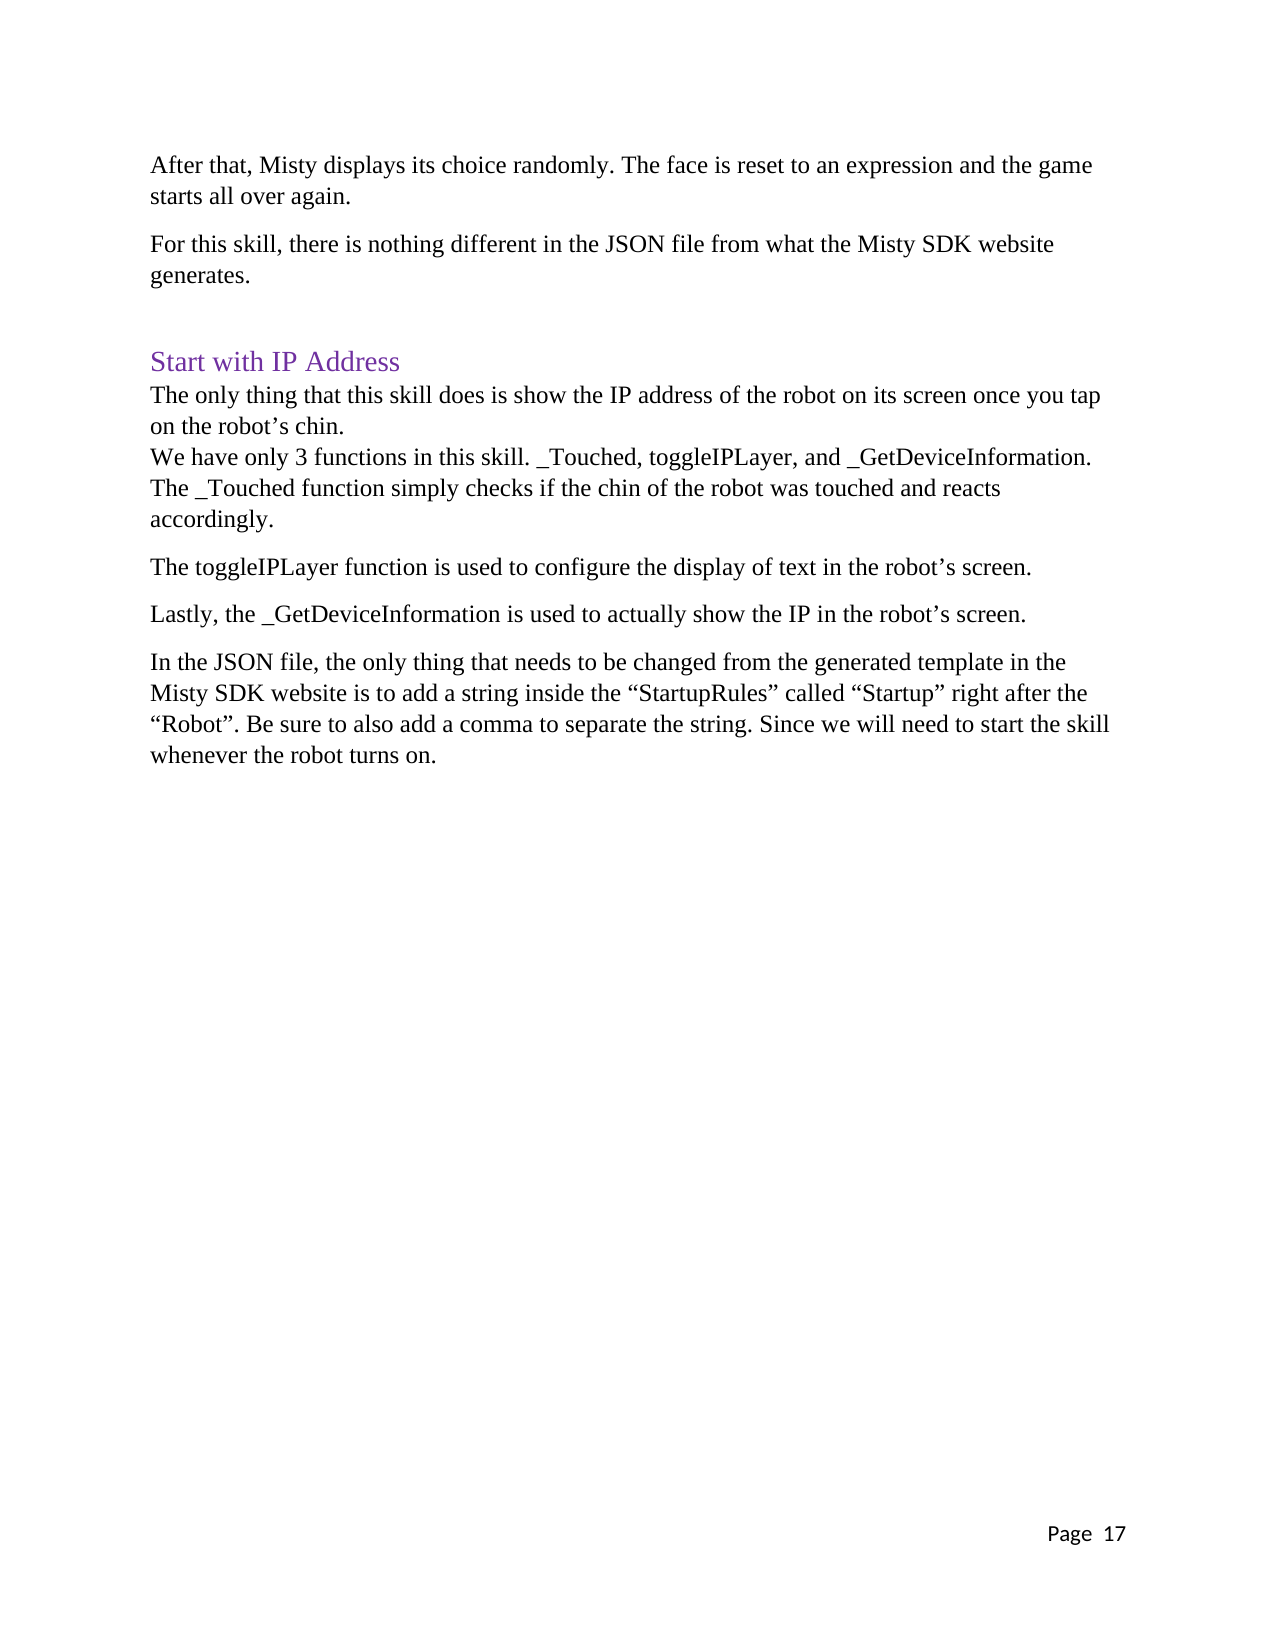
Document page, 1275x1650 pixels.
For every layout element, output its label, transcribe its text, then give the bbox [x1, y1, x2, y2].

text We have only 3 functions in this skill. _Touched, toggleIPLayer, and _GetDeviceInformation. [150, 442, 1125, 471]
text Lastly, the _GetDeviceInformation is used to actually show the IP in the robot’s screen. [150, 599, 1125, 628]
text After that, Misty displays its choice randomly. The face is reset to an expression and the game starts all over again. [150, 150, 1125, 210]
text In the JSON file, the only thing that needs to be changed from the generated template in the Misty SDK website is to add a string inside the “StartupRules” called “Startup” right after the “Robot”. Be sure to also add a comma to separate the string. Since we will need to start the skill whenever the robot turns on. [150, 647, 1125, 769]
text The _Touched function simply checks if the chin of the robot was touched and reacts accordingly. [150, 473, 1125, 533]
text For this skill, there is nothing different in the JSON file from what the Misty SDK website generates. [150, 229, 1125, 288]
text Start with IP Address [150, 307, 1125, 377]
text The only thing that this skill does is show the IP address of the robot on its screen once you tap on the robot’s chin. [150, 380, 1125, 439]
text The toggleIPLayer function is used to configure the display of text in the robot’s screen. [150, 552, 1125, 580]
